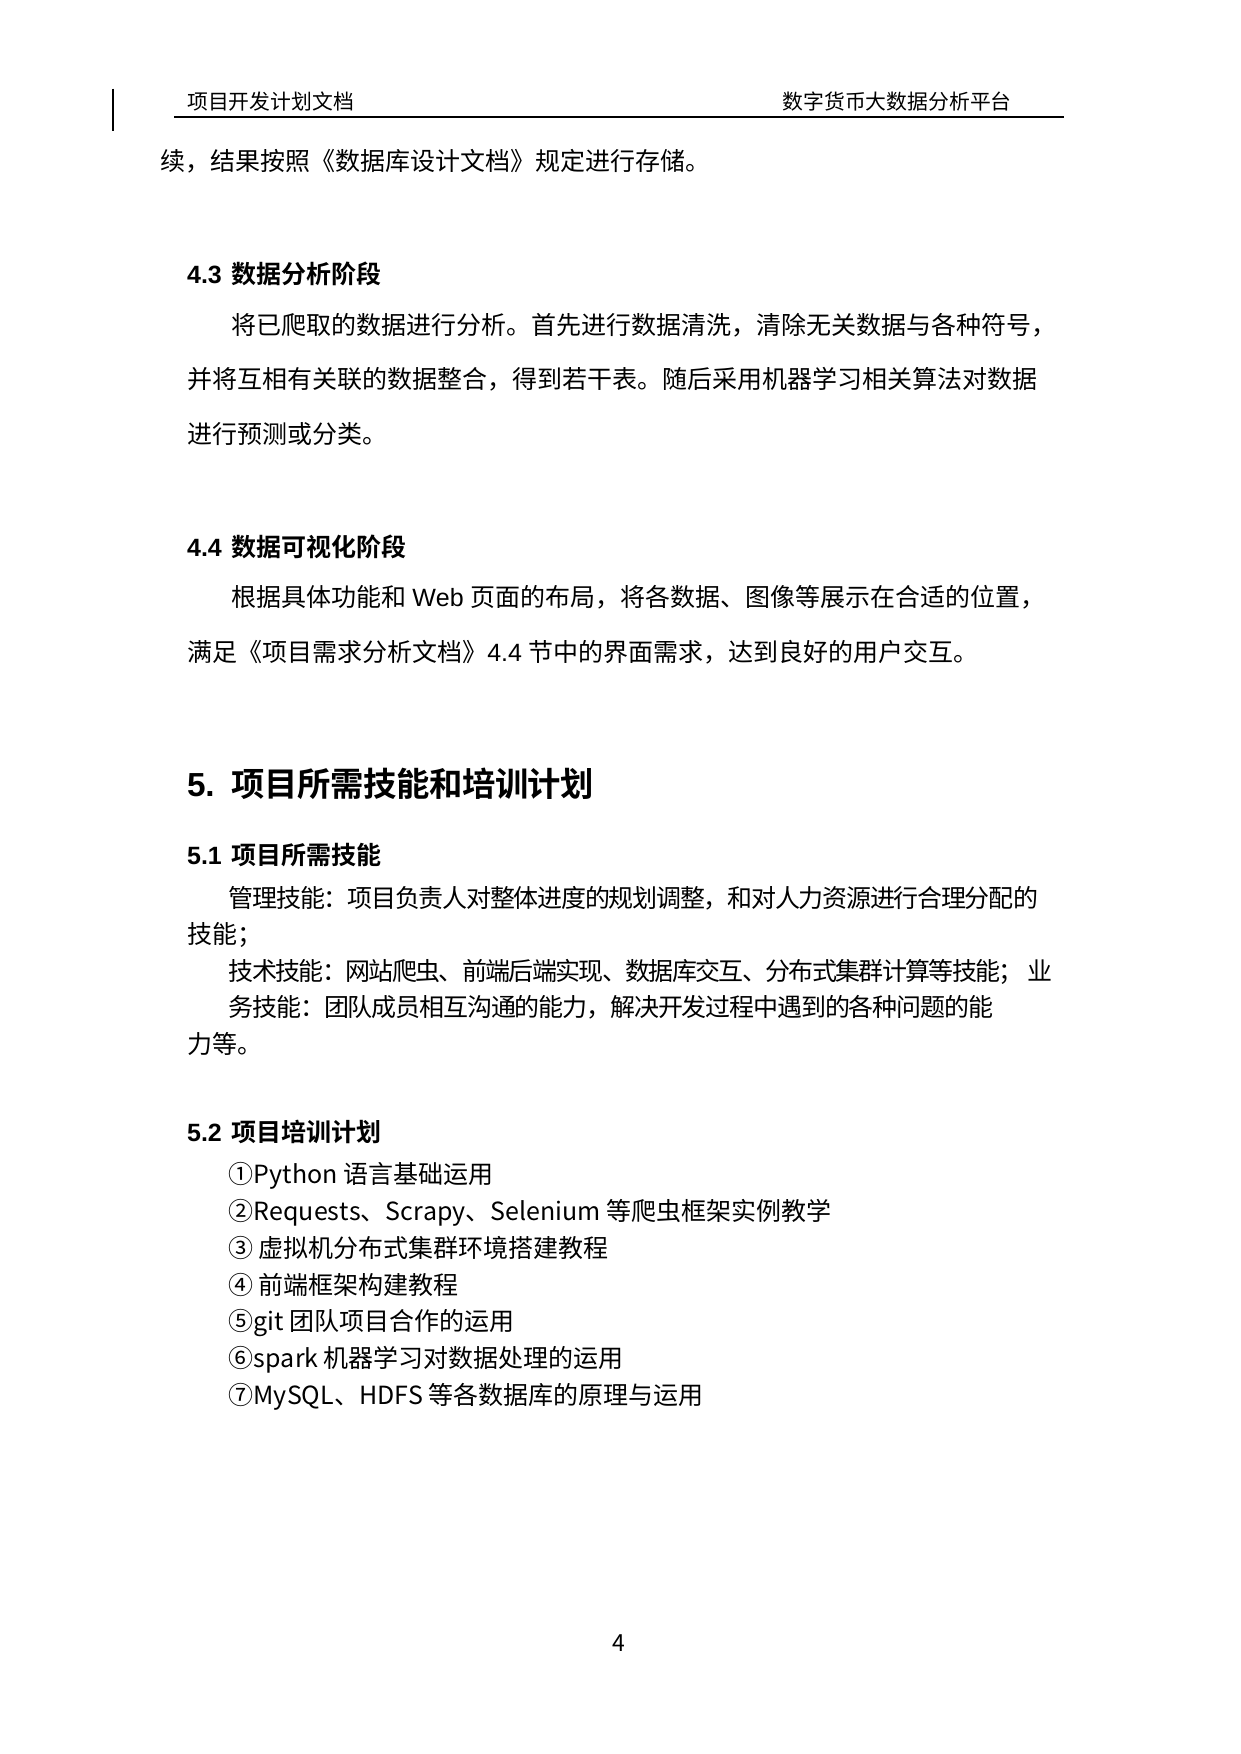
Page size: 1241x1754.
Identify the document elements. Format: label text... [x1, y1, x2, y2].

text ③虚拟机分布式集群环境搭建教程 [228, 1228, 1088, 1265]
text 将已爬取的数据进行分析。首先进行数据清洗，清除无关数据与各种符号， 并将互相有关联的数据整合，得到若干表。随后采用机器学习相关算法对数据进行预测或分类。 [187, 305, 1059, 451]
subtitle 项目培训计划 [187, 1112, 1088, 1148]
text ①Python 语言基础运用 [228, 1155, 1088, 1191]
subtitle 项目所需技能和培训计划 [187, 757, 1088, 806]
subtitle 数据可视化阶段 [187, 527, 1088, 563]
subtitle 项目所需技能 [187, 835, 1088, 872]
text 根据具体功能和 Web 页面的布局，将各数据、图像等展示在合适的位置， 满足《项目需求分析文档》4.4 节中的界面需求，达到良好的用户交互。 [187, 578, 1053, 669]
text 力等。 [187, 1024, 1088, 1060]
text ⑦MySQL、HDFS 等各数据库的原理与运用 [228, 1375, 1088, 1411]
text ④前端框架构建教程 [228, 1265, 1088, 1301]
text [160, 142, 1038, 178]
text ②Requests、Scrapy、Selenium 等爬虫框架实例教学 [228, 1192, 1088, 1228]
text 管理技能：项目负责人对整体进度的规划调整，和对人力资源进行合理分配的技能； [187, 878, 1042, 951]
text ⑤git团队项目合作的运用 [228, 1302, 1088, 1338]
text 技术技能：网站爬虫、前端后端实现、数据库交互、分布式集群计算等技能； 业务技能：团队成员相互沟通的能力，解决开发过程中遇到的各种问题的能 [228, 951, 1055, 1024]
subtitle 数据分析阶段 [187, 254, 1088, 290]
text ⑥spark机器学习对数据处理的运用 [228, 1338, 1088, 1375]
